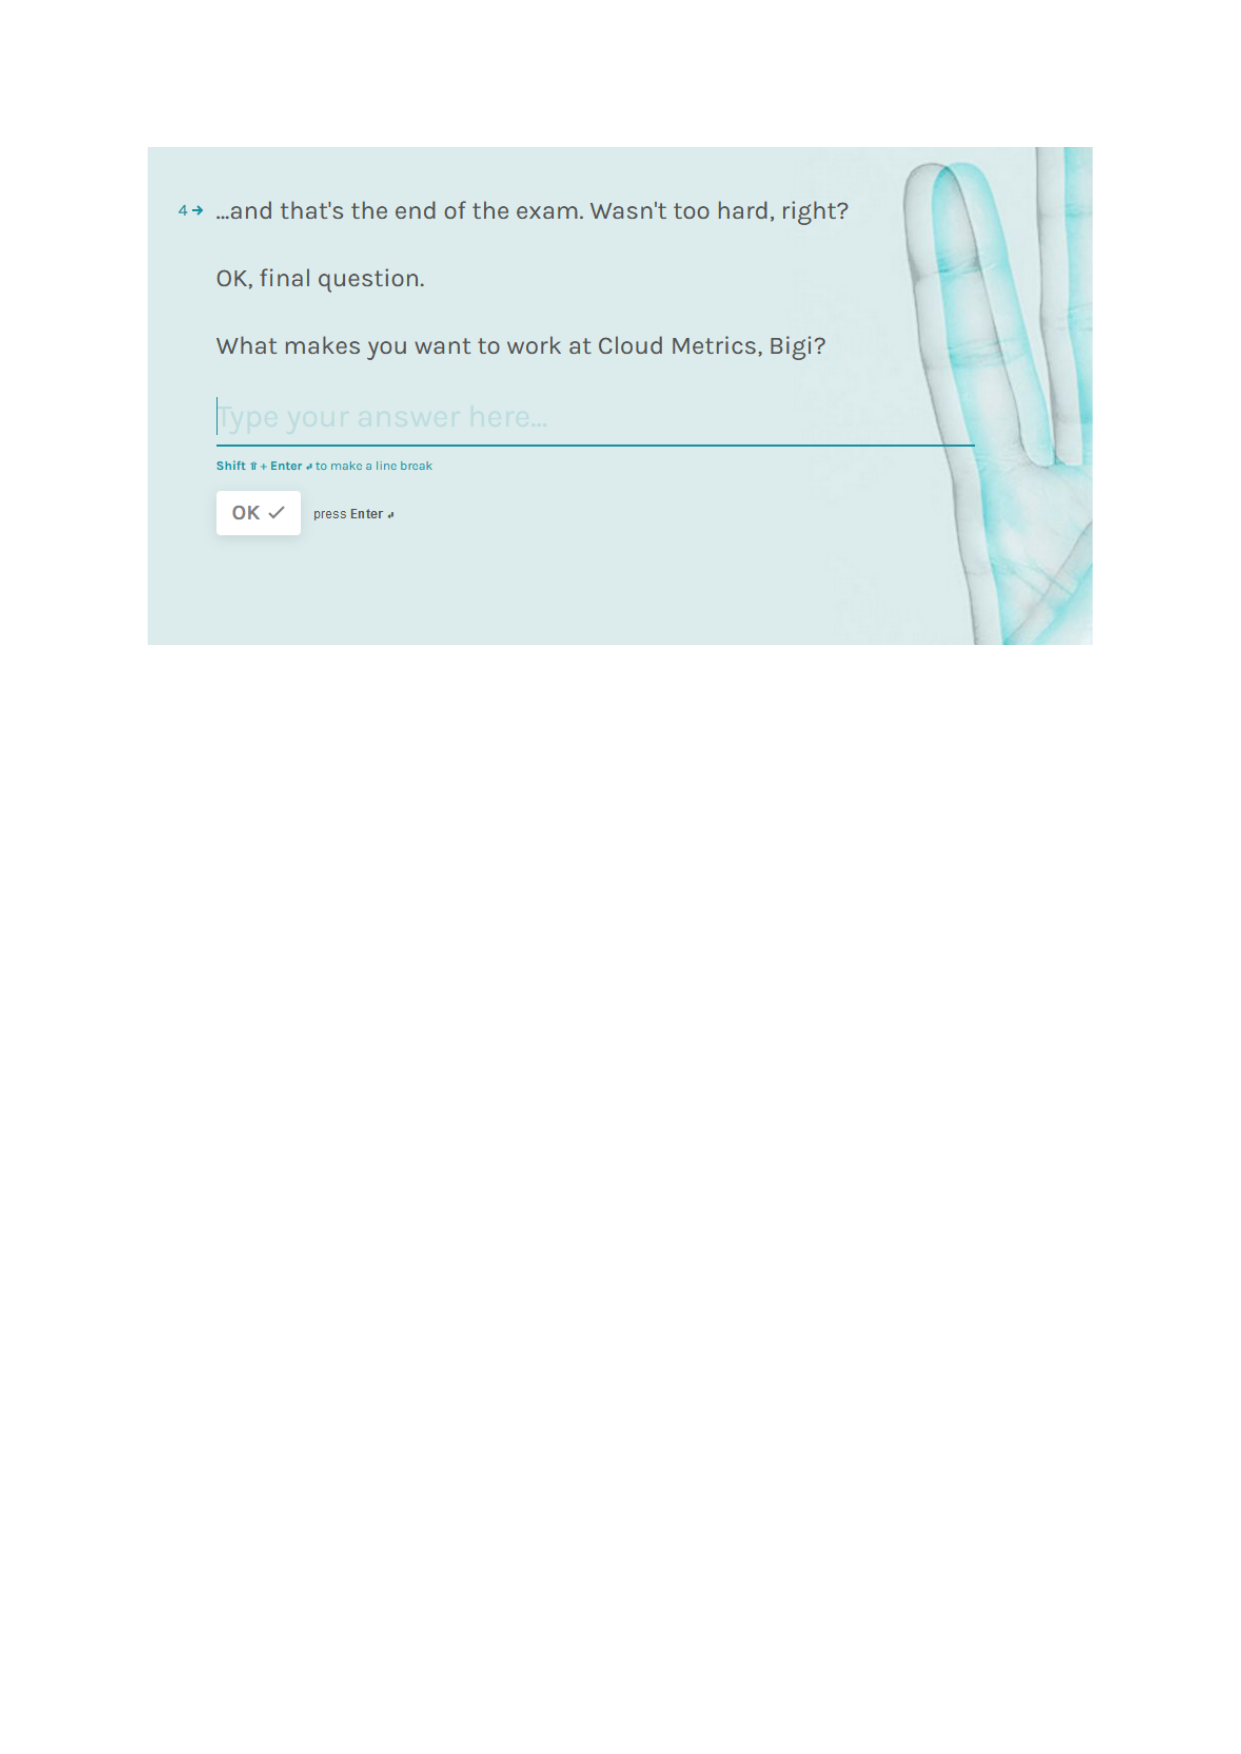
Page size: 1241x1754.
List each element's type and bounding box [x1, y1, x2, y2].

picture [147, 147, 1093, 645]
